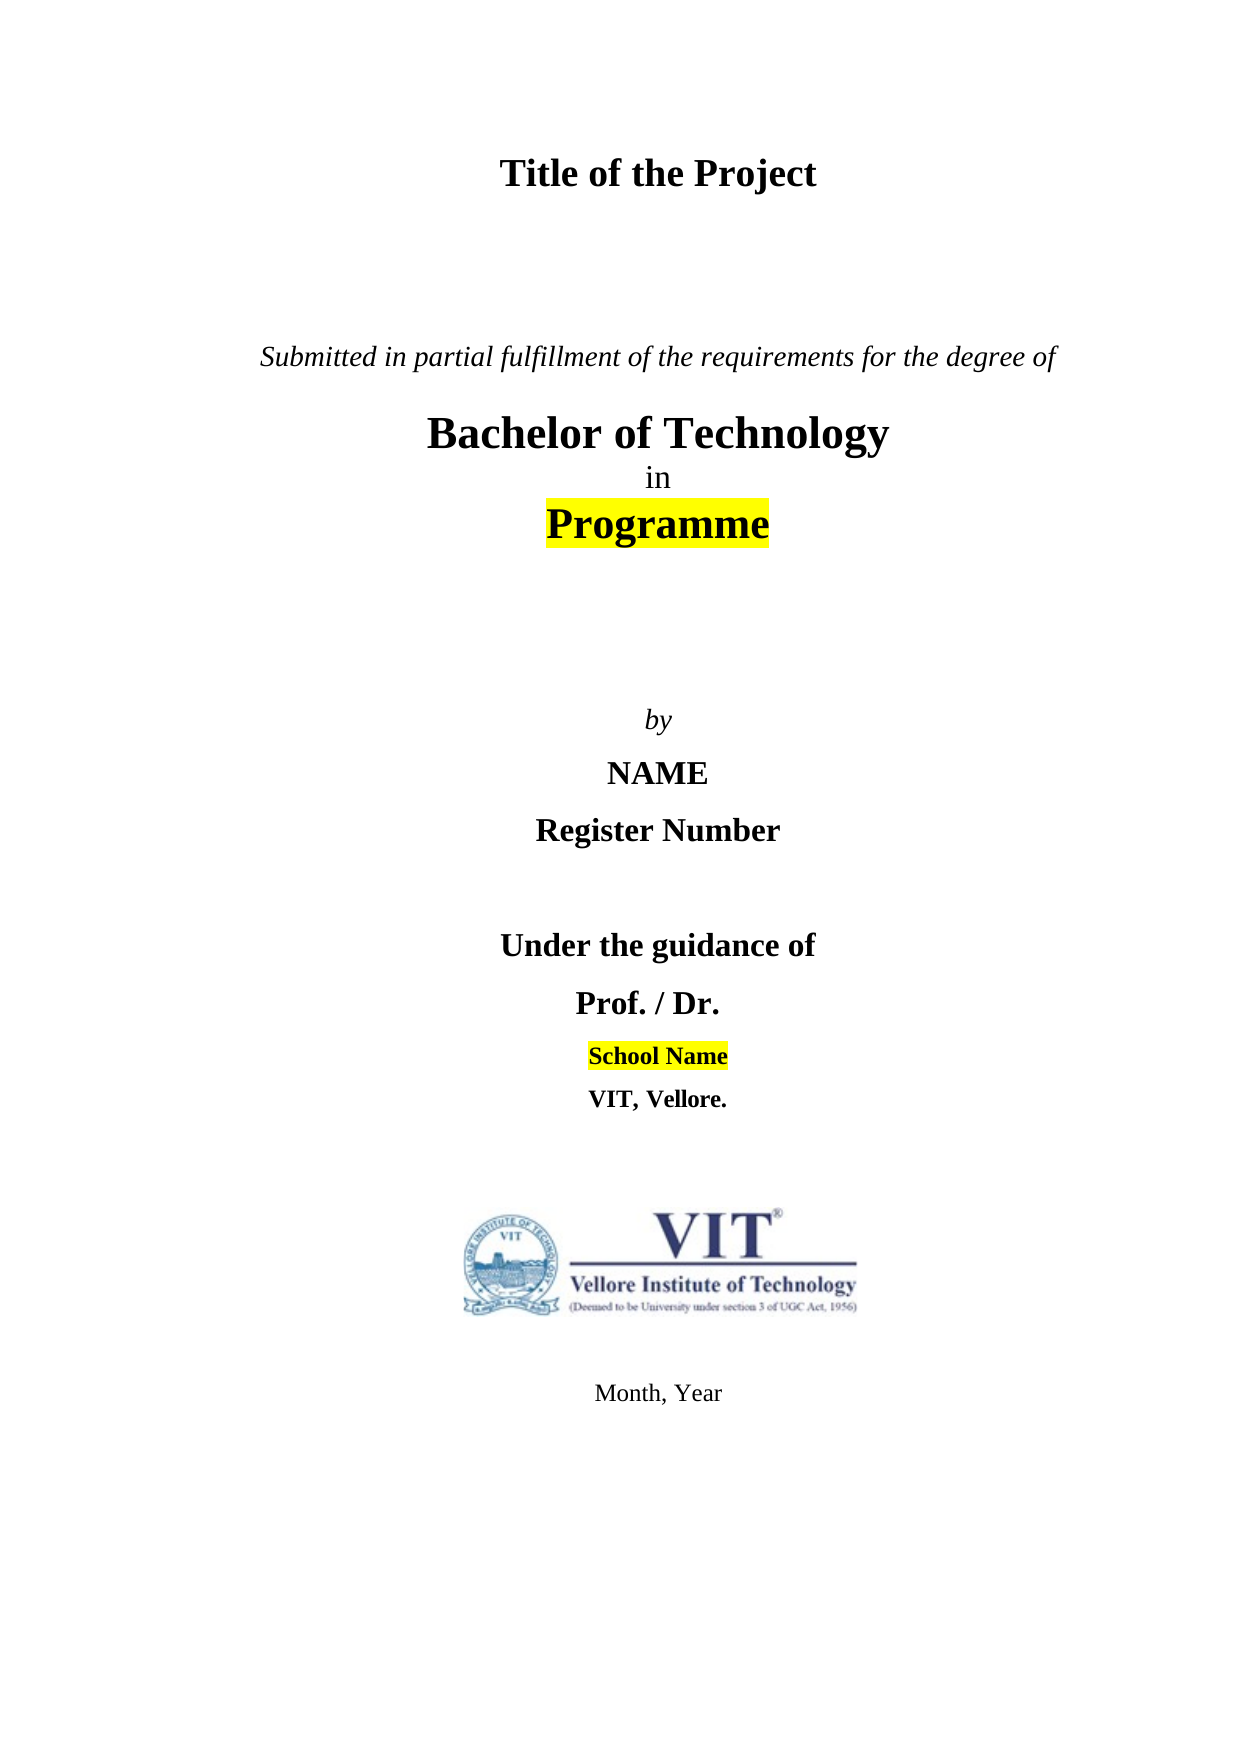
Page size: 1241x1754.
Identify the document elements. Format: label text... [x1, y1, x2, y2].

text Month, Year [214, 1378, 1103, 1407]
text Programme [213, 497, 1103, 548]
subtitle School Name VIT, Vellore. [587, 1041, 728, 1113]
text Register Number [213, 811, 1103, 849]
picture [463, 1207, 858, 1317]
text Title of the Project [214, 150, 1103, 195]
text by [213, 702, 1103, 736]
title Bachelor of Technology [214, 406, 1103, 459]
subtitle NAME [213, 753, 1103, 791]
text Submitted in partial fulfillment of the requirements for the degree of [213, 339, 1103, 372]
text in [213, 459, 1103, 496]
text Under the guidance of Prof. / Dr. [500, 926, 818, 1021]
